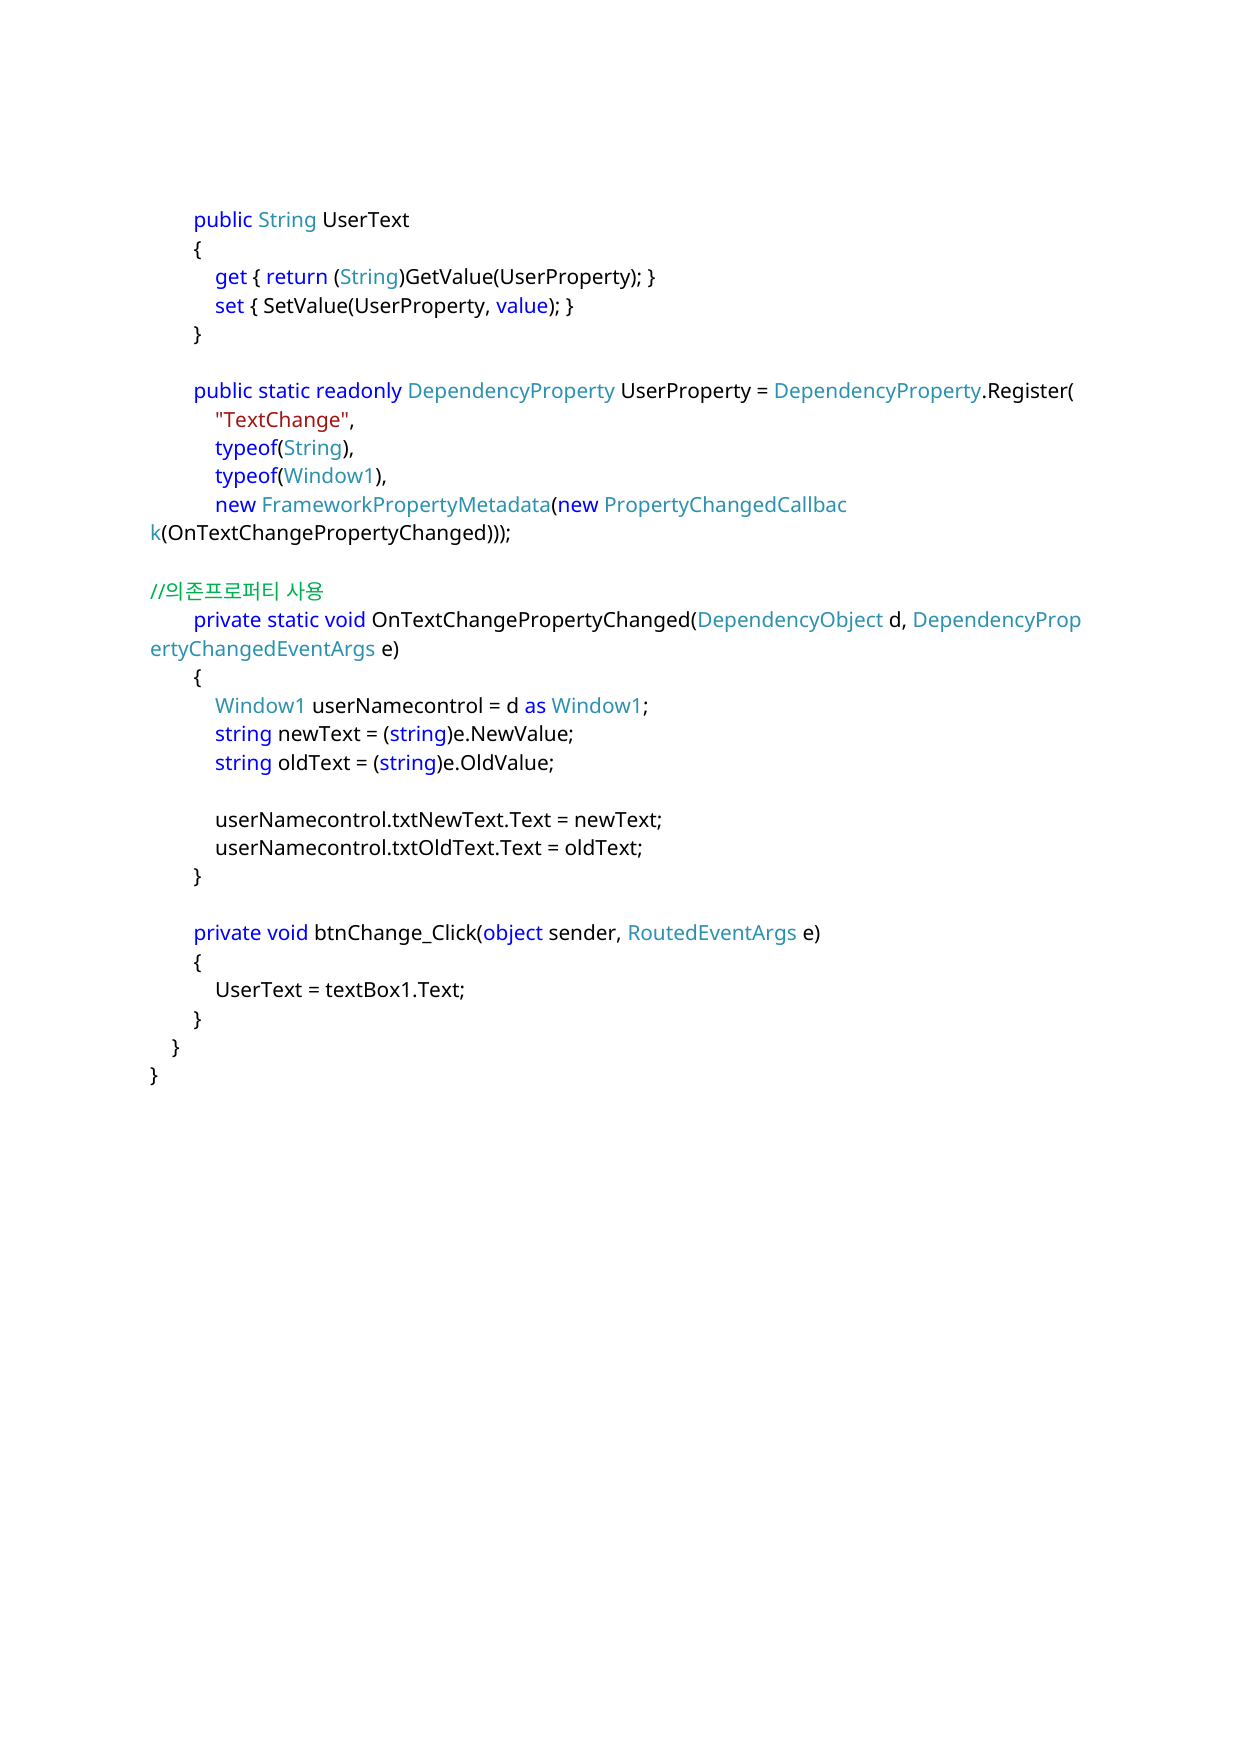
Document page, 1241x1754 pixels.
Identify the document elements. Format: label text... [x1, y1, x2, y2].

text } [150, 1032, 1090, 1061]
text userNamecontrol.txtOldText.Text = oldText; [150, 833, 1090, 862]
text new FrameworkPropertyMetadata(new PropertyChangedCallback(OnTextChangePropertyChanged))); [150, 490, 1090, 547]
text "TextChange", [150, 405, 1090, 433]
text set { SetValue(UserProperty, value); } [150, 291, 1090, 319]
text } [150, 1004, 1090, 1032]
text { [150, 947, 1090, 975]
text UserText = textBox1.Text; [150, 975, 1090, 1004]
text } [150, 862, 1090, 890]
text } [150, 1061, 1090, 1089]
text userNamecontrol.txtNewText.Text = newText; [150, 805, 1090, 833]
text //의존프로퍼티 사용 [150, 575, 1090, 606]
text string oldText = (string)e.OldValue; [150, 748, 1090, 776]
text private static void OnTextChangePropertyChanged(DependencyObject d, DependencyPropertyChangedEventArgs e) [150, 606, 1090, 662]
text } [150, 319, 1090, 348]
text public static readonly DependencyProperty UserProperty = DependencyProperty.Register( [150, 376, 1090, 405]
text get { return (String)GetValue(UserProperty); } [150, 262, 1090, 291]
text { [150, 234, 1090, 262]
text Window1 userNamecontrol = d as Window1; [150, 691, 1090, 719]
text public String UserText [150, 206, 1090, 234]
text typeof(Window1), [150, 462, 1090, 490]
text typeof(String), [150, 433, 1090, 462]
text string newText = (string)e.NewValue; [150, 719, 1090, 748]
text private void btnChange_Click(object sender, RoutedEventArgs e) [150, 918, 1090, 947]
text { [150, 662, 1090, 691]
